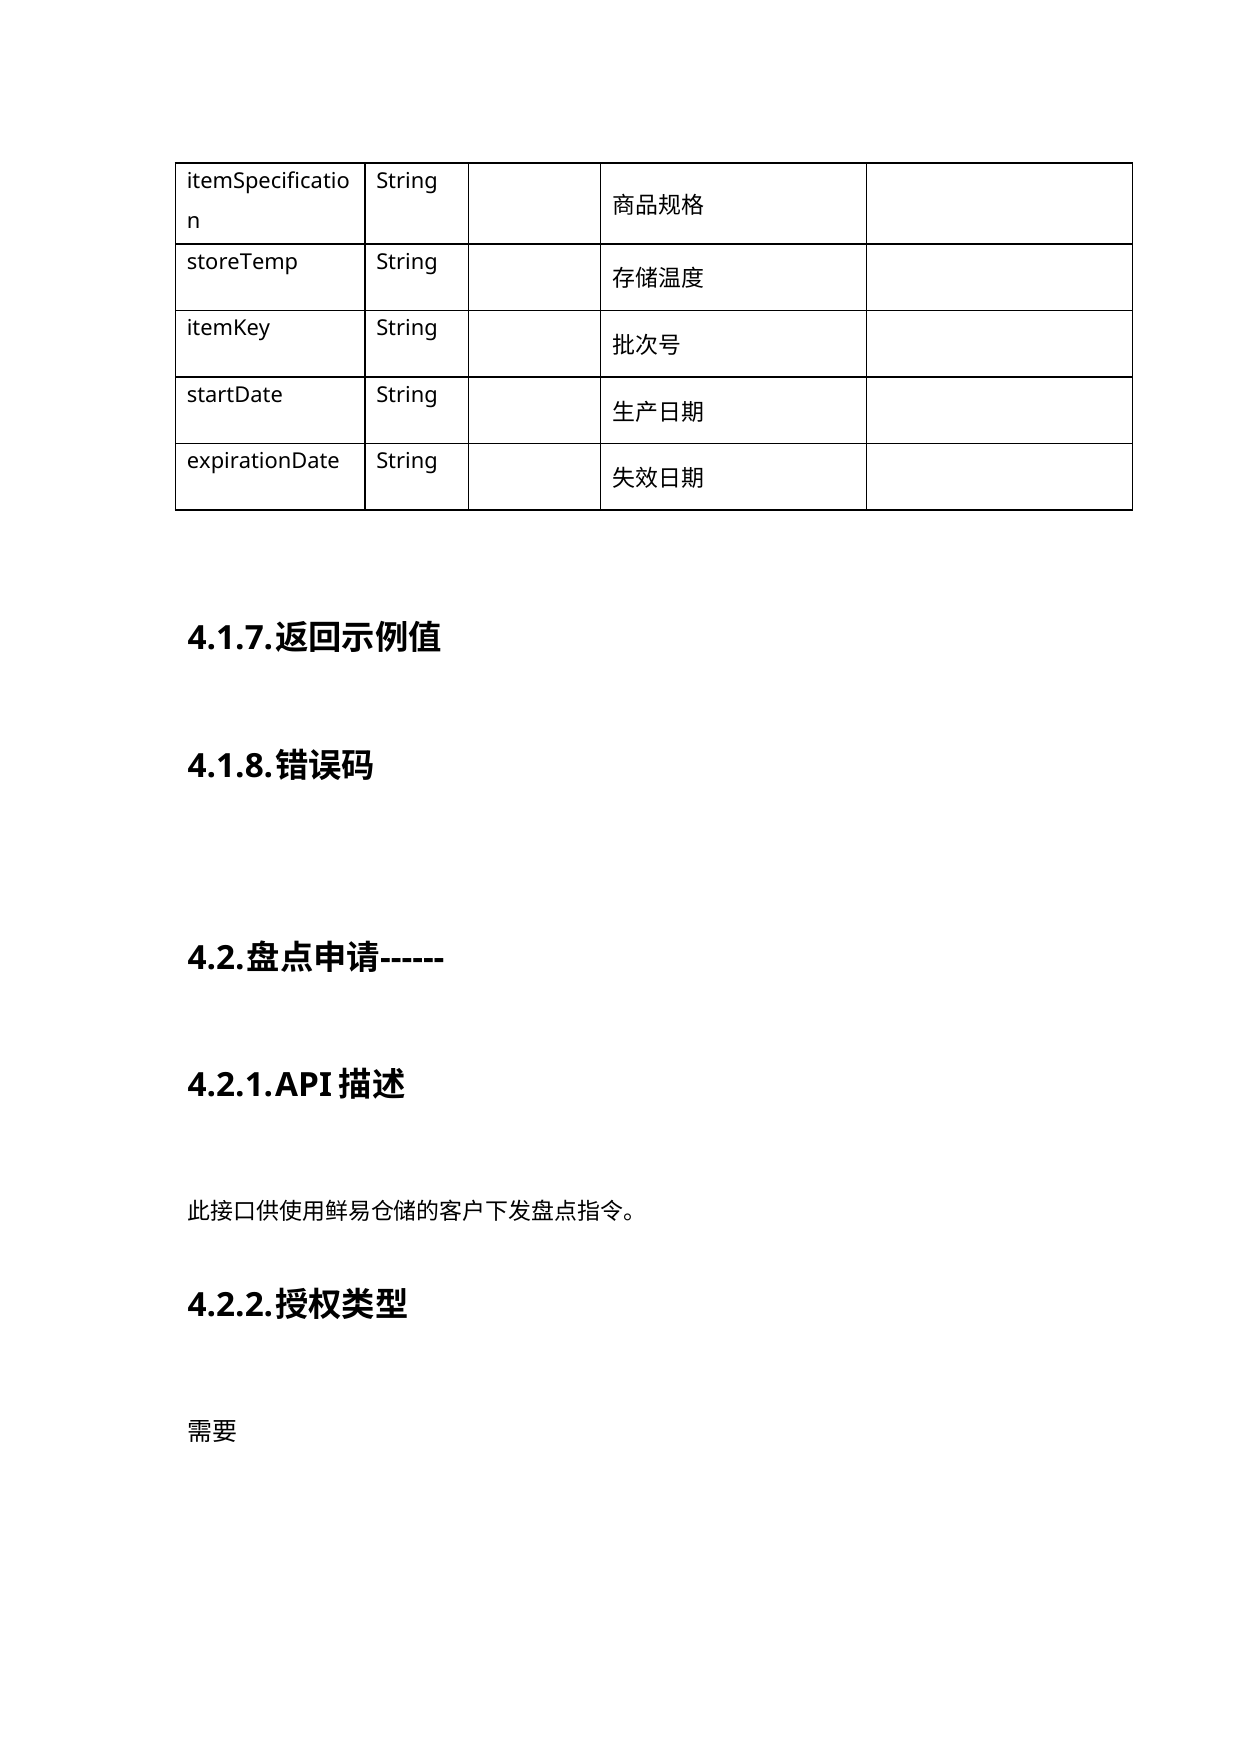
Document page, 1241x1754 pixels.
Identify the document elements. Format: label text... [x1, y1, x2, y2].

table_cell storeTemp [176, 245, 364, 309]
table_cell [469, 444, 600, 509]
subtitle 错误码 [187, 730, 1053, 795]
table_cell 失效日期 [601, 444, 866, 509]
table_cell itemKey [176, 311, 364, 376]
table_cell expirationDate [176, 444, 364, 509]
subtitle 盘点申请------ [187, 922, 1053, 987]
subtitle 授权类型 [187, 1269, 1053, 1334]
text 需要 [187, 1397, 1053, 1462]
table_cell [469, 164, 600, 243]
table_cell [867, 378, 1132, 443]
table_cell [867, 311, 1132, 376]
table_cell String [366, 245, 468, 309]
table_cell [469, 245, 600, 309]
table_cell [867, 245, 1132, 309]
table_cell String [366, 444, 468, 509]
table_cell 批次号 [601, 311, 866, 376]
table_cell startDate [176, 378, 364, 443]
table_cell String [366, 378, 468, 443]
table_cell 生产日期 [601, 378, 866, 443]
subtitle 返回示例值 [187, 603, 1053, 668]
table_cell String [366, 164, 468, 243]
table_cell 商品规格 [601, 164, 866, 243]
table_cell String [366, 311, 468, 376]
text 此接口供使用鲜易仓储的客户下发盘点指令。 [187, 1177, 1053, 1242]
table_cell [867, 444, 1132, 509]
table_cell itemSpecification [176, 164, 364, 243]
table_cell [469, 311, 600, 376]
table_cell [469, 378, 600, 443]
table_cell [867, 164, 1132, 243]
subtitle API描述 [187, 1050, 1053, 1115]
table_cell 存储温度 [601, 245, 866, 309]
